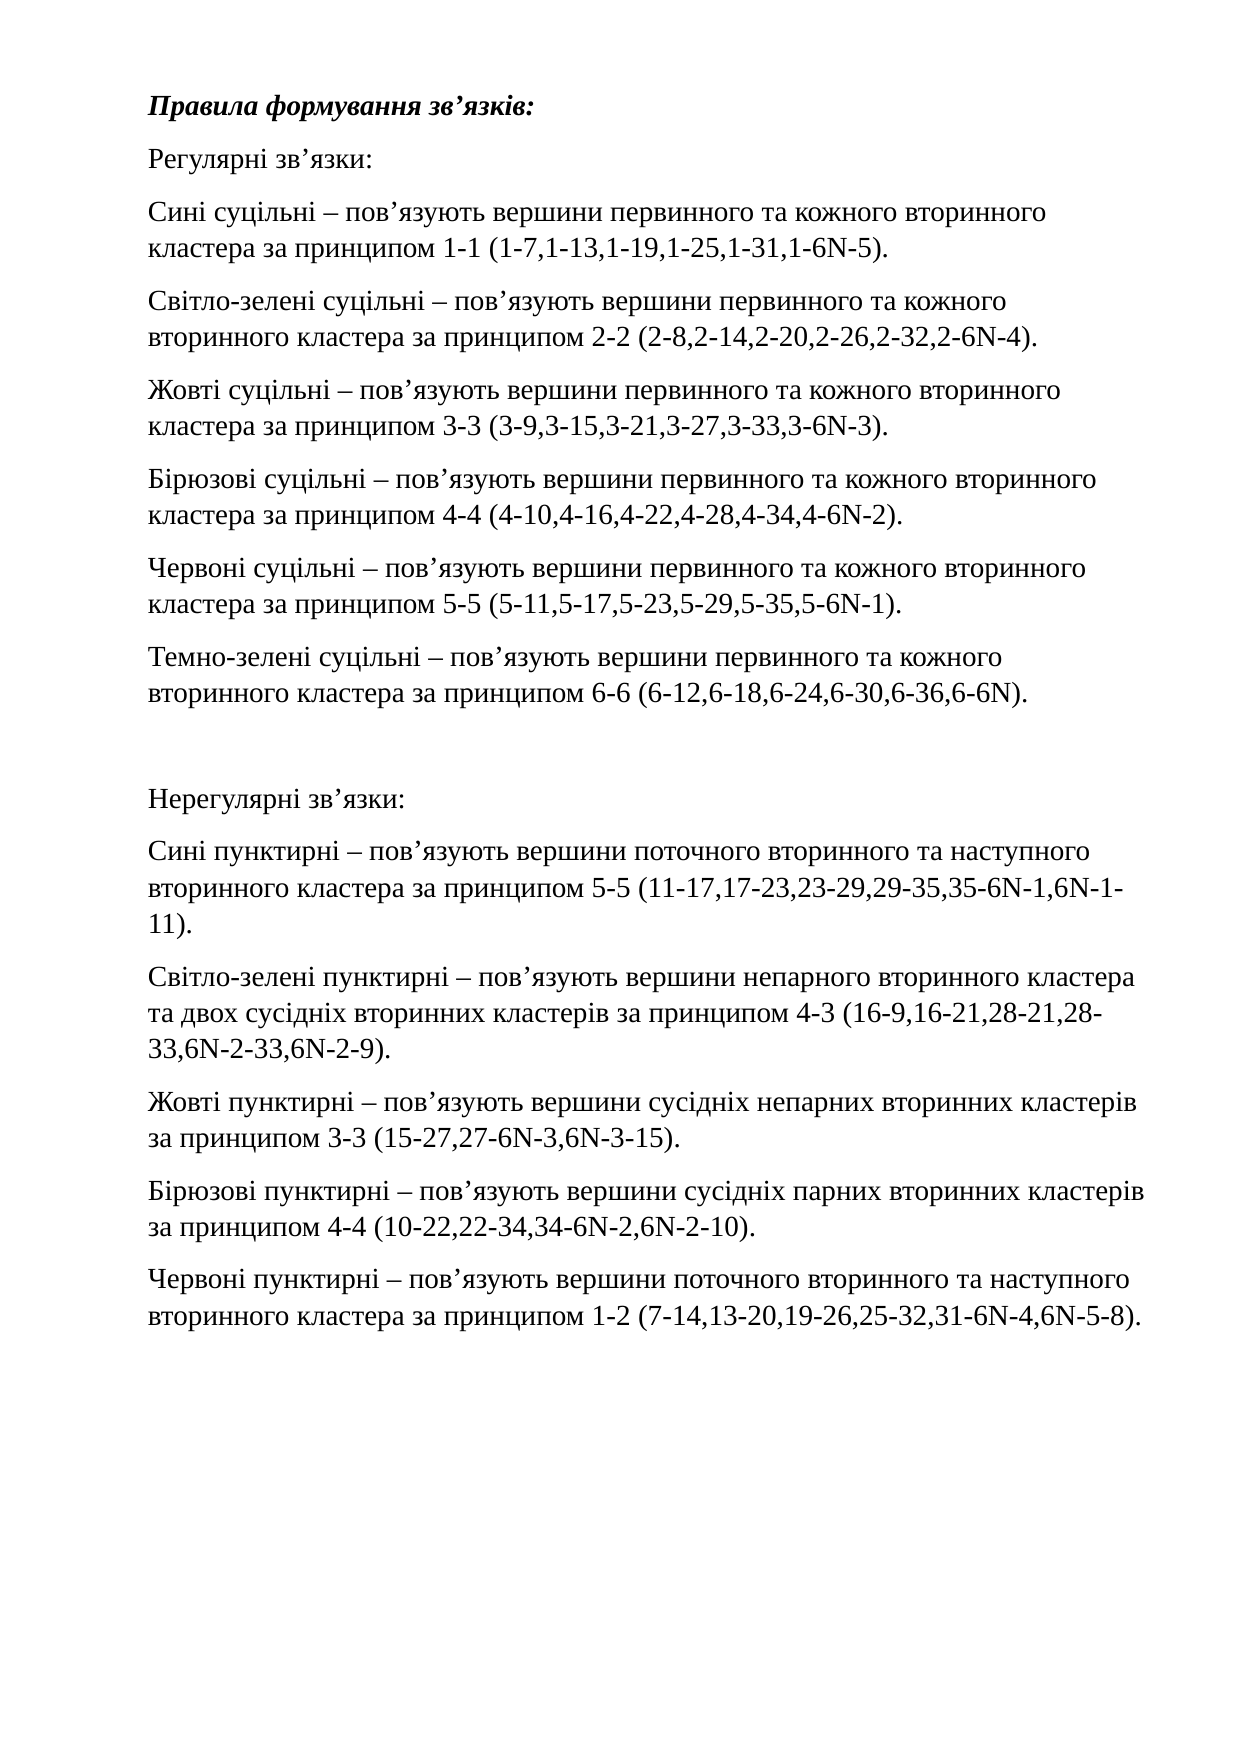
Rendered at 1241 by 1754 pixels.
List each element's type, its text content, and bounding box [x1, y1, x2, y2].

text Бірюзові пунктирні – пов’язують вершини сусідніх парних вторинних кластерів за принципом 4-4 (10-22,22-34,34-6N-2,6N-2-10). [148, 1173, 1152, 1242]
text Червоні суцільні – пов’язують вершини первинного та кожного вторинного кластера за принципом 5-5 (5-11,5-17,5-23,5-29,5-35,5-6N-1). [148, 550, 1152, 620]
text Світло-зелені суцільні – пов’язують вершини первинного та кожного вторинного кластера за принципом 2-2 (2-8,2-14,2-20,2-26,2-32,2-6N-4). [148, 283, 1152, 353]
text Жовті пунктирні – пов’язують вершини сусідніх непарних вторинних кластерів за принципом 3-3 (15-27,27-6N-3,6N-3-15). [148, 1084, 1152, 1153]
text Червоні пунктирні – пов’язують вершини поточного вторинного та наступного вторинного кластера за принципом 1-2 (7-14,13-20,19-26,25-32,31-6N-4,6N-5-8). [148, 1262, 1152, 1331]
text Темно-зелені суцільні – пов’язують вершини первинного та кожного вторинного кластера за принципом 6-6 (6-12,6-18,6-24,6-30,6-36,6-6N). [148, 639, 1152, 709]
text Сині пунктирні – пов’язують вершини поточного вторинного та наступного вторинного кластера за принципом 5-5 (11-17,17-23,23-29,29-35,35-6N-1,6N-1-11). [148, 833, 1152, 939]
text Сині суцільні – пов’язують вершини первинного та кожного вторинного кластера за принципом 1-1 (1-7,1-13,1-19,1-25,1-31,1-6N-5). [148, 194, 1152, 264]
text Світло-зелені пунктирні – пов’язують вершини непарного вторинного кластера та двох сусідніх вторинних кластерів за принципом 4-3 (16-9,16-21,28-21,28-33,6N-2-33,6N-2-9). [148, 959, 1152, 1064]
text Нерегулярні зв’язки: [148, 781, 1152, 814]
text Правила формування зв’язків: [148, 88, 1152, 122]
text Регулярні зв’язки: [148, 141, 1152, 175]
text Бірюзові суцільні – пов’язують вершини первинного та кожного вторинного кластера за принципом 4-4 (4-10,4-16,4-22,4-28,4-34,4-6N-2). [148, 461, 1152, 531]
text Жовті суцільні – пов’язують вершини первинного та кожного вторинного кластера за принципом 3-3 (3-9,3-15,3-21,3-27,3-33,3-6N-3). [148, 372, 1152, 442]
